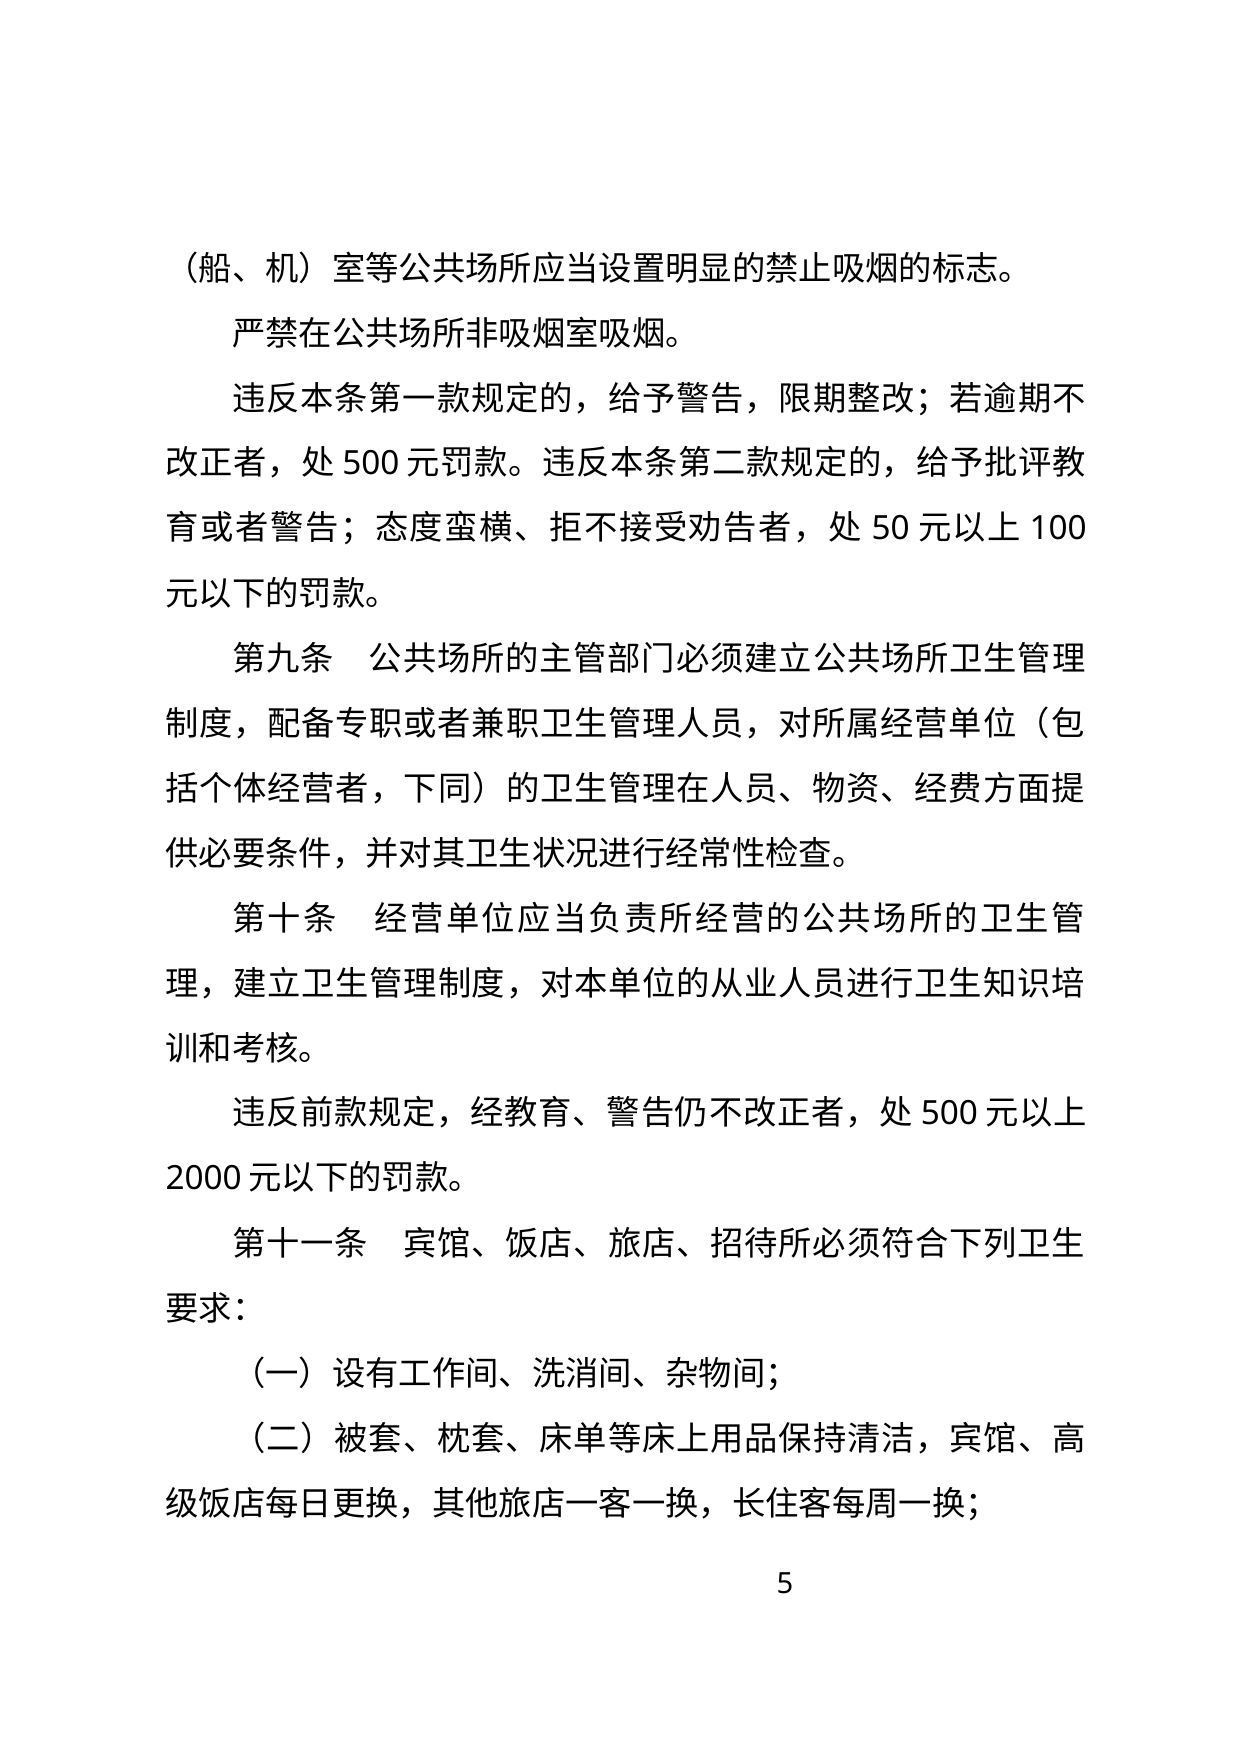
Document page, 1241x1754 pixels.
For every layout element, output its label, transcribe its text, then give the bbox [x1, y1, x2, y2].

text 违反本条第一款规定的，给予警告，限期整改；若逾期不改正者，处500元罚款。违反本条第二款规定的，给予批评教育或者警告；态度蛮横、拒不接受劝告者，处50元以上100元以下的罚款。 [165, 363, 1087, 623]
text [165, 233, 1087, 298]
text 严禁在公共场所非吸烟室吸烟。 [165, 298, 1087, 363]
text 第十条 经营单位应当负责所经营的公共场所的卫生管理，建立卫生管理制度，对本单位的从业人员进行卫生知识培训和考核。 [165, 883, 1087, 1078]
text （二）被套、枕套、床单等床上用品保持清洁，宾馆、高级饭店每日更换，其他旅店一客一换，长住客每周一换； [165, 1403, 1087, 1533]
text 第九条 公共场所的主管部门必须建立公共场所卫生管理制度，配备专职或者兼职卫生管理人员，对所属经营单位（包括个体经营者，下同）的卫生管理在人员、物资、经费方面提供必要条件，并对其卫生状况进行经常性检查。 [165, 623, 1087, 883]
text 违反前款规定，经教育、警告仍不改正者，处500元以上2000元以下的罚款。 [165, 1078, 1087, 1208]
text （一）设有工作间、洗消间、杂物间； [165, 1338, 1087, 1403]
text 第十一条 宾馆、饭店、旅店、招待所必须符合下列卫生要求： [165, 1208, 1087, 1338]
